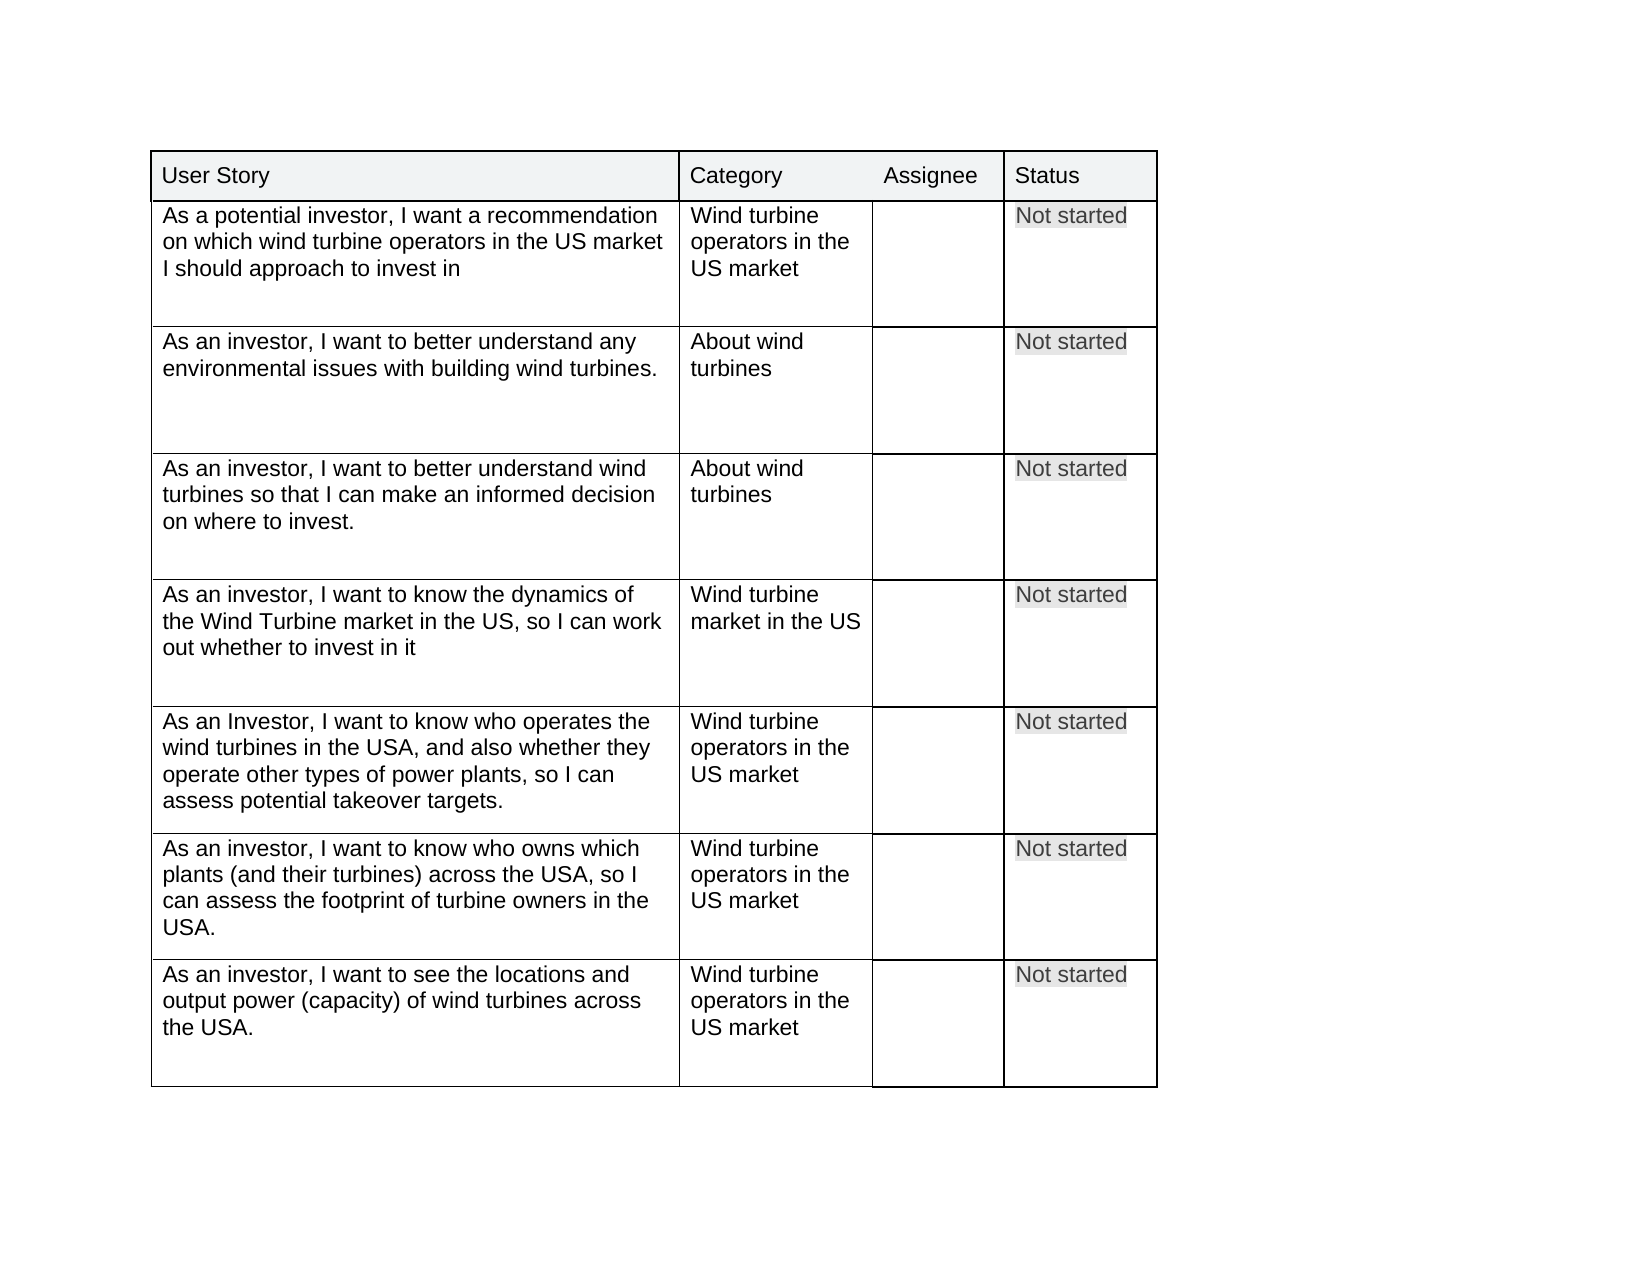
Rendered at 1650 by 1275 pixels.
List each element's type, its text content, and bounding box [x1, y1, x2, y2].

table_header User Story [152, 152, 678, 200]
table_cell As a potential investor, I want a recommendation on which wind turbine operators in the US market I should approach to invest in [152, 201, 679, 326]
table_cell [1005, 455, 1156, 579]
table_cell As an investor, I want to know who owns which plants (and their turbines) across the USA, so I can assess the footprint of turbine owners in the USA. [152, 834, 679, 959]
table_cell [873, 328, 1003, 453]
table_cell [873, 708, 1003, 832]
table_cell As an investor, I want to better understand any environmental issues with building wind turbines. [152, 327, 679, 453]
table_cell As an investor, I want to see the locations and output power (capacity) of wind turbines across the USA. [152, 960, 679, 1086]
table_cell As an investor, I want to better understand wind turbines so that I can make an informed decision on where to invest. [152, 454, 679, 579]
table_cell As an Investor, I want to know who operates the wind turbines in the USA, and also whether they operate other types of power plants, so I can assess potential takeover targets. [152, 707, 679, 832]
table_header Status [1005, 152, 1156, 200]
table_cell [873, 835, 1003, 959]
table_header Category [680, 152, 873, 200]
table_cell Wind turbine operators in the US market [680, 707, 872, 832]
table_cell Wind turbine market in the US [680, 580, 872, 706]
table_cell [1005, 835, 1156, 959]
table_cell Wind turbine operators in the US market [680, 202, 872, 326]
table_cell [1005, 961, 1156, 1086]
table_cell [873, 581, 1003, 706]
table_cell Wind turbine operators in the US market [680, 834, 872, 959]
table_cell [873, 202, 1003, 326]
table_cell [1005, 328, 1156, 453]
table_cell About wind turbines [680, 327, 872, 453]
table_cell [1005, 708, 1156, 832]
table_cell [873, 455, 1003, 579]
table_header Assignee [873, 152, 1003, 200]
table_cell Wind turbine operators in the US market [680, 960, 872, 1086]
table_cell [873, 961, 1003, 1086]
table_cell [1005, 581, 1156, 706]
table_cell [1005, 202, 1156, 326]
table_cell As an investor, I want to know the dynamics of the Wind Turbine market in the US, so I can work out whether to invest in it [152, 580, 679, 706]
table_cell About wind turbines [680, 454, 872, 579]
